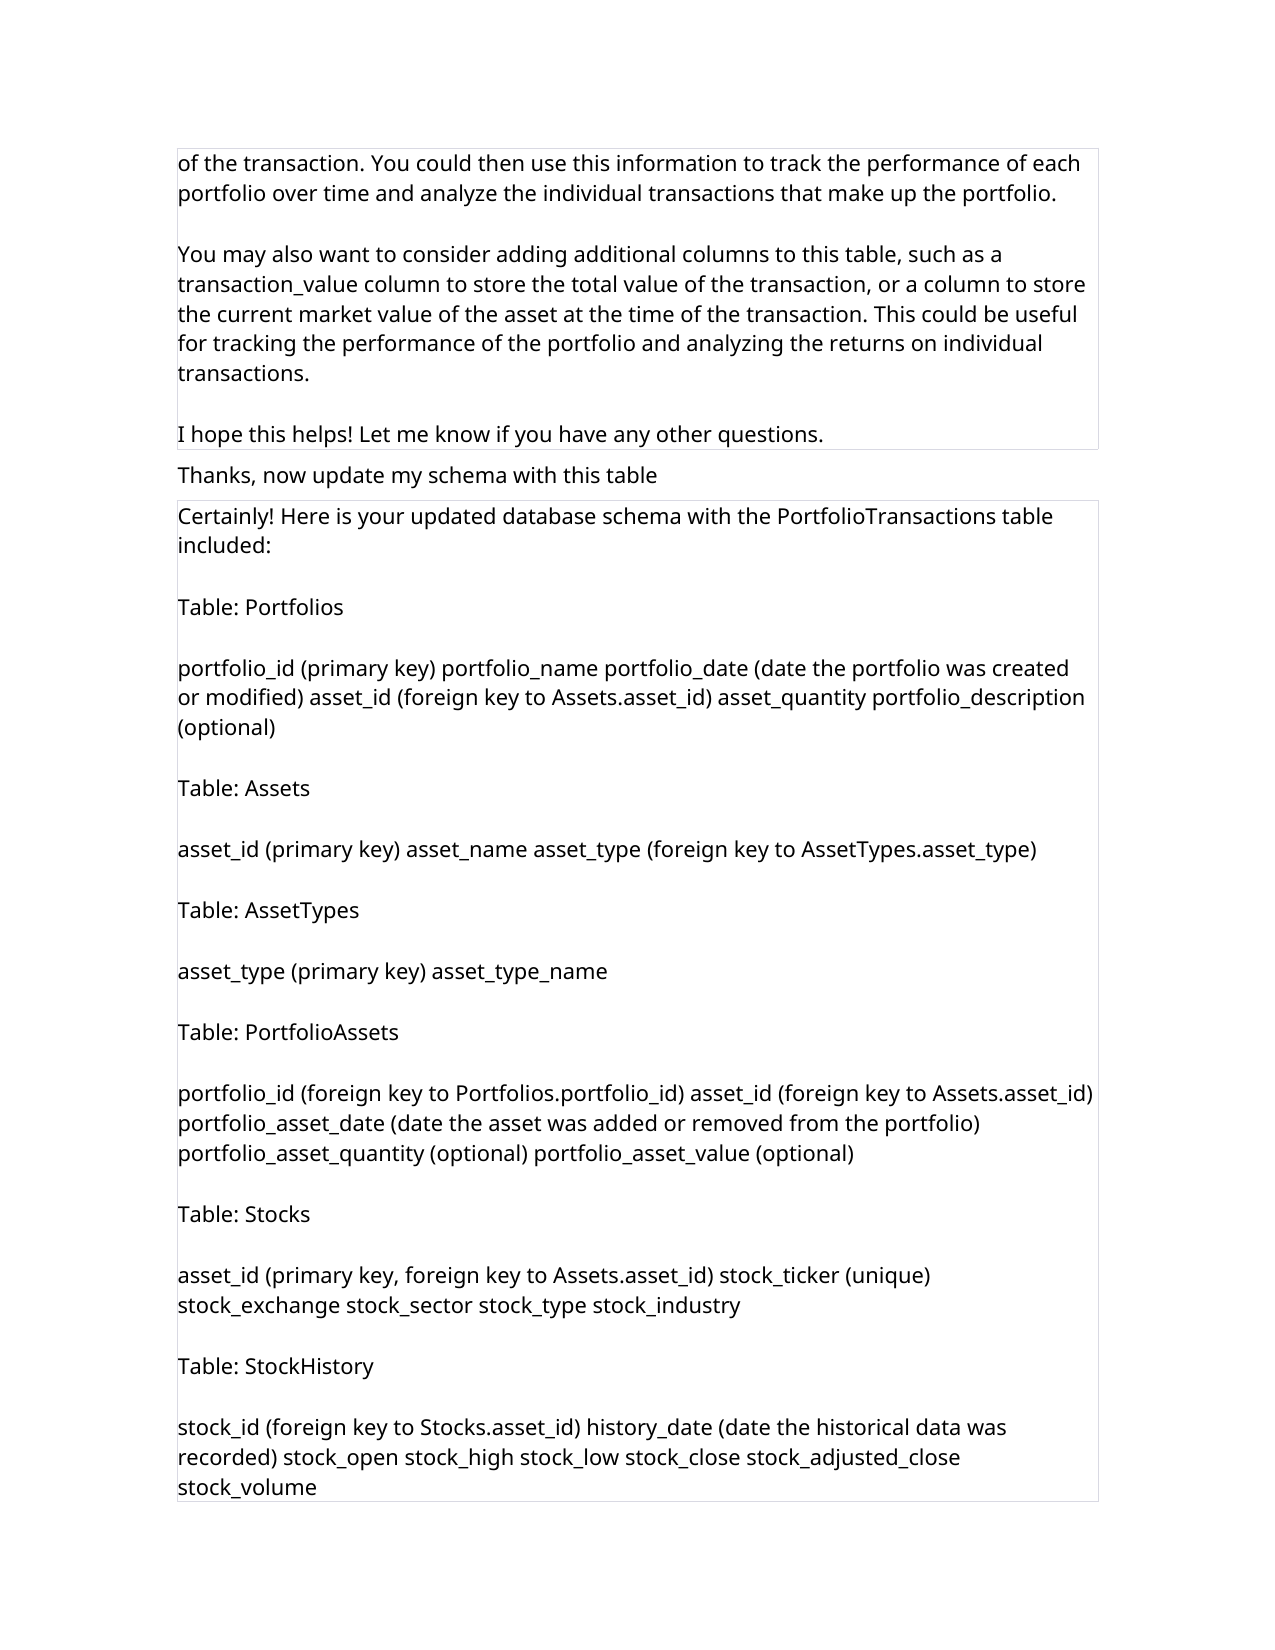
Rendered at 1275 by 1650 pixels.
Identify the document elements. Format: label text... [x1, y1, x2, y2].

text portfolio_id (foreign key to Portfolios.portfolio_id) asset_id (foreign key to Assets.asset_id) portfolio_asset_date (date the asset was added or removed from the portfolio) portfolio_asset_quantity (optional) portfolio_asset_value (optional) [178, 1078, 1098, 1168]
text Table: Stocks [178, 1198, 1098, 1229]
text Certainly! Here is your updated database schema with the PortfolioTransactions table included: [178, 501, 1098, 560]
text stock_id (foreign key to Stocks.asset_id) history_date (date the historical data was recorded) stock_open stock_high stock_low stock_close stock_adjusted_close stock_volume [178, 1411, 1098, 1501]
text You may also want to consider adding additional columns to this table, such as a transaction_value column to store the total value of the transaction, or a column to store the current market value of the asset at the time of the transaction. This could be useful for tracking the performance of the portfolio and analyzing the returns on individual transactions. [178, 238, 1098, 388]
text asset_id (primary key, foreign key to Assets.asset_id) stock_ticker (unique) stock_exchange stock_sector stock_type stock_industry [178, 1259, 1098, 1319]
text I hope this helps! Let me know if you have any other questions. [178, 419, 1098, 449]
text portfolio_id (primary key) portfolio_name portfolio_date (date the portfolio was created or modified) asset_id (foreign key to Assets.asset_id) asset_quantity portfolio_description (optional) [178, 652, 1098, 742]
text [178, 149, 1098, 208]
text asset_id (primary key) asset_name asset_type (foreign key to AssetTypes.asset_type) [178, 834, 1098, 864]
text Table: Portfolios [178, 591, 1098, 621]
text Table: AssetTypes [178, 895, 1098, 925]
text Table: StockHistory [178, 1350, 1098, 1381]
text Table: PortfolioAssets [178, 1017, 1098, 1047]
text asset_type (primary key) asset_type_name [178, 956, 1098, 986]
text Table: Assets [178, 773, 1098, 803]
text Thanks, now update my schema with this table [177, 460, 1098, 490]
